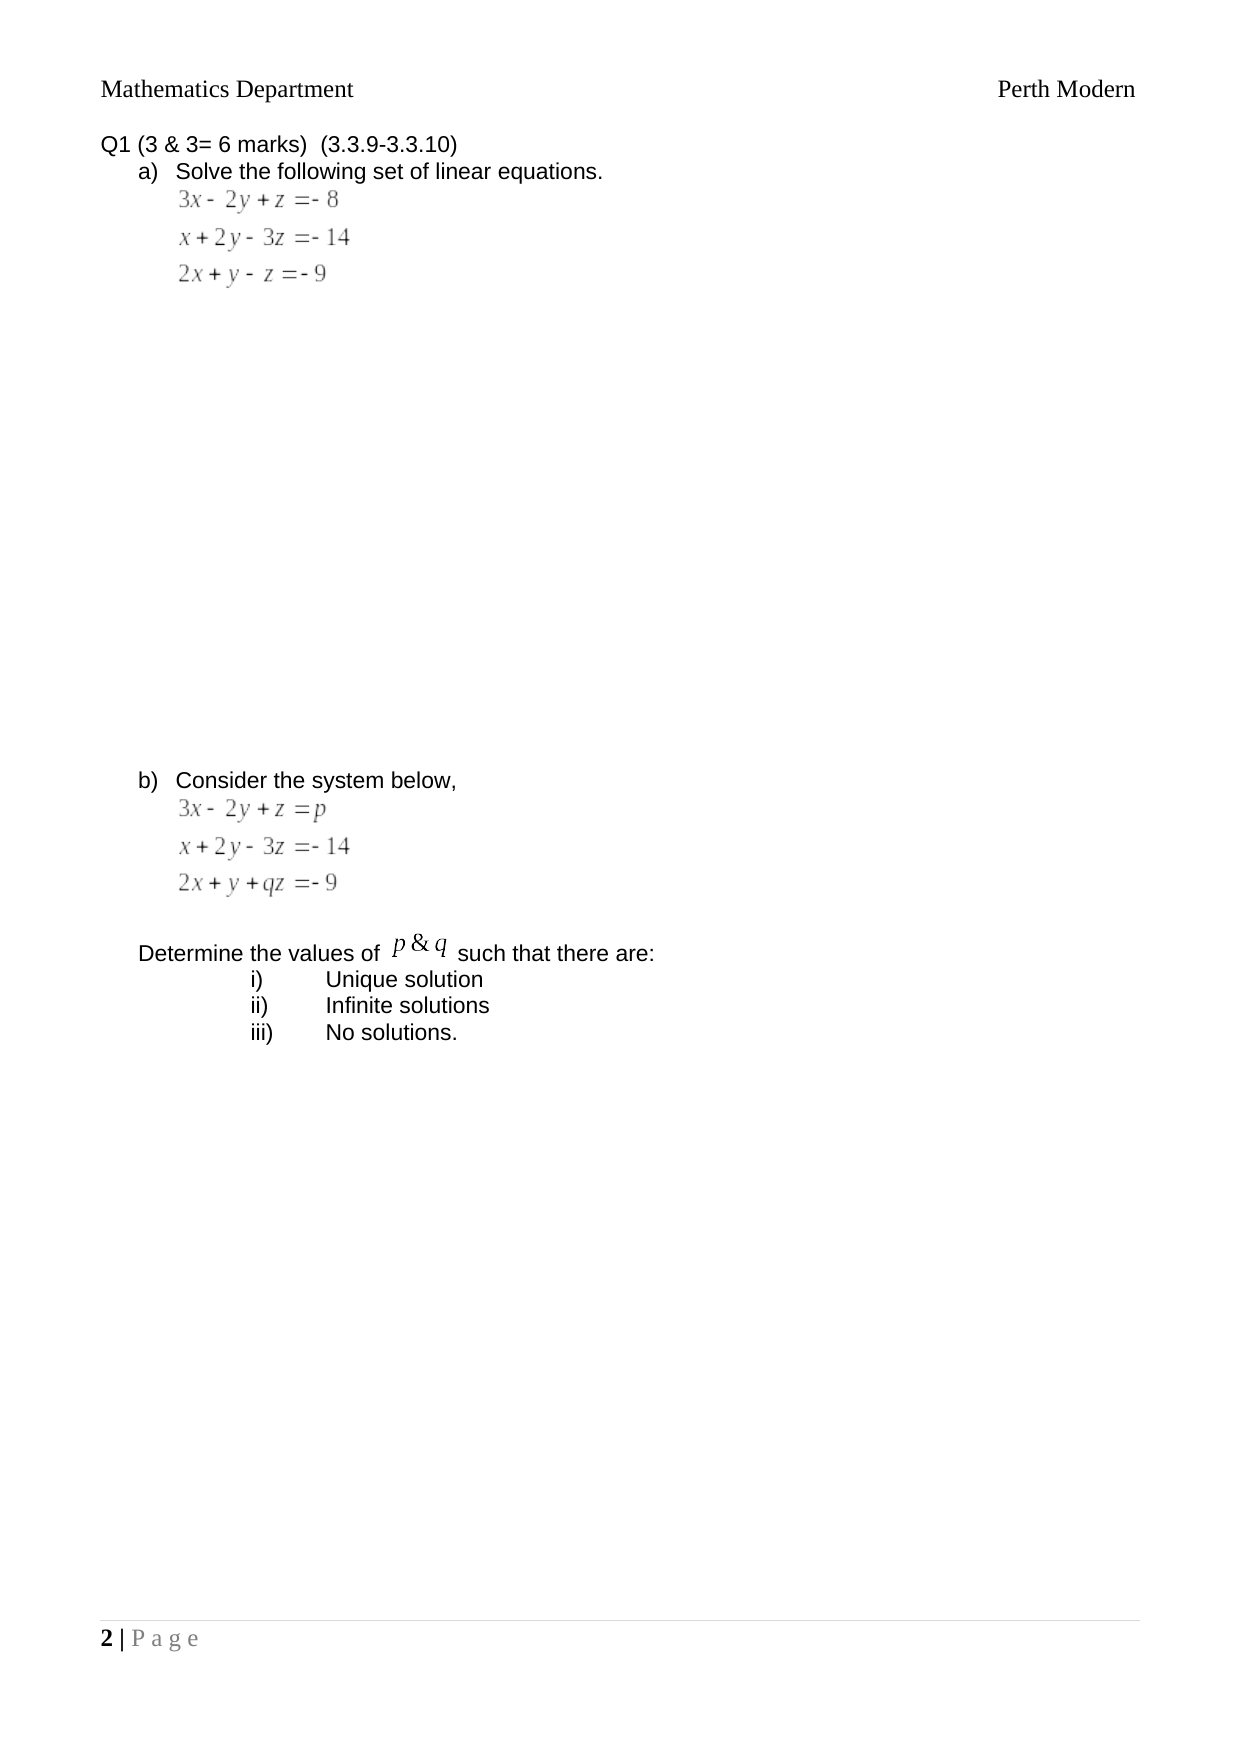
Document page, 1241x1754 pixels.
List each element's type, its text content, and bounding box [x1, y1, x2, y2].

list Unique solution [250, 966, 1140, 992]
list Infinite solutions [250, 992, 1140, 1019]
list No solutions. [250, 1019, 1140, 1045]
list Solve the following set of linear equations. [138, 158, 1140, 184]
list Consider the system below, [138, 767, 1140, 793]
text Determine the values of such that there are: [138, 928, 1140, 966]
text Q1 (3 & 3= 6 marks) (3.3.9-3.3.10) [100, 131, 1140, 158]
